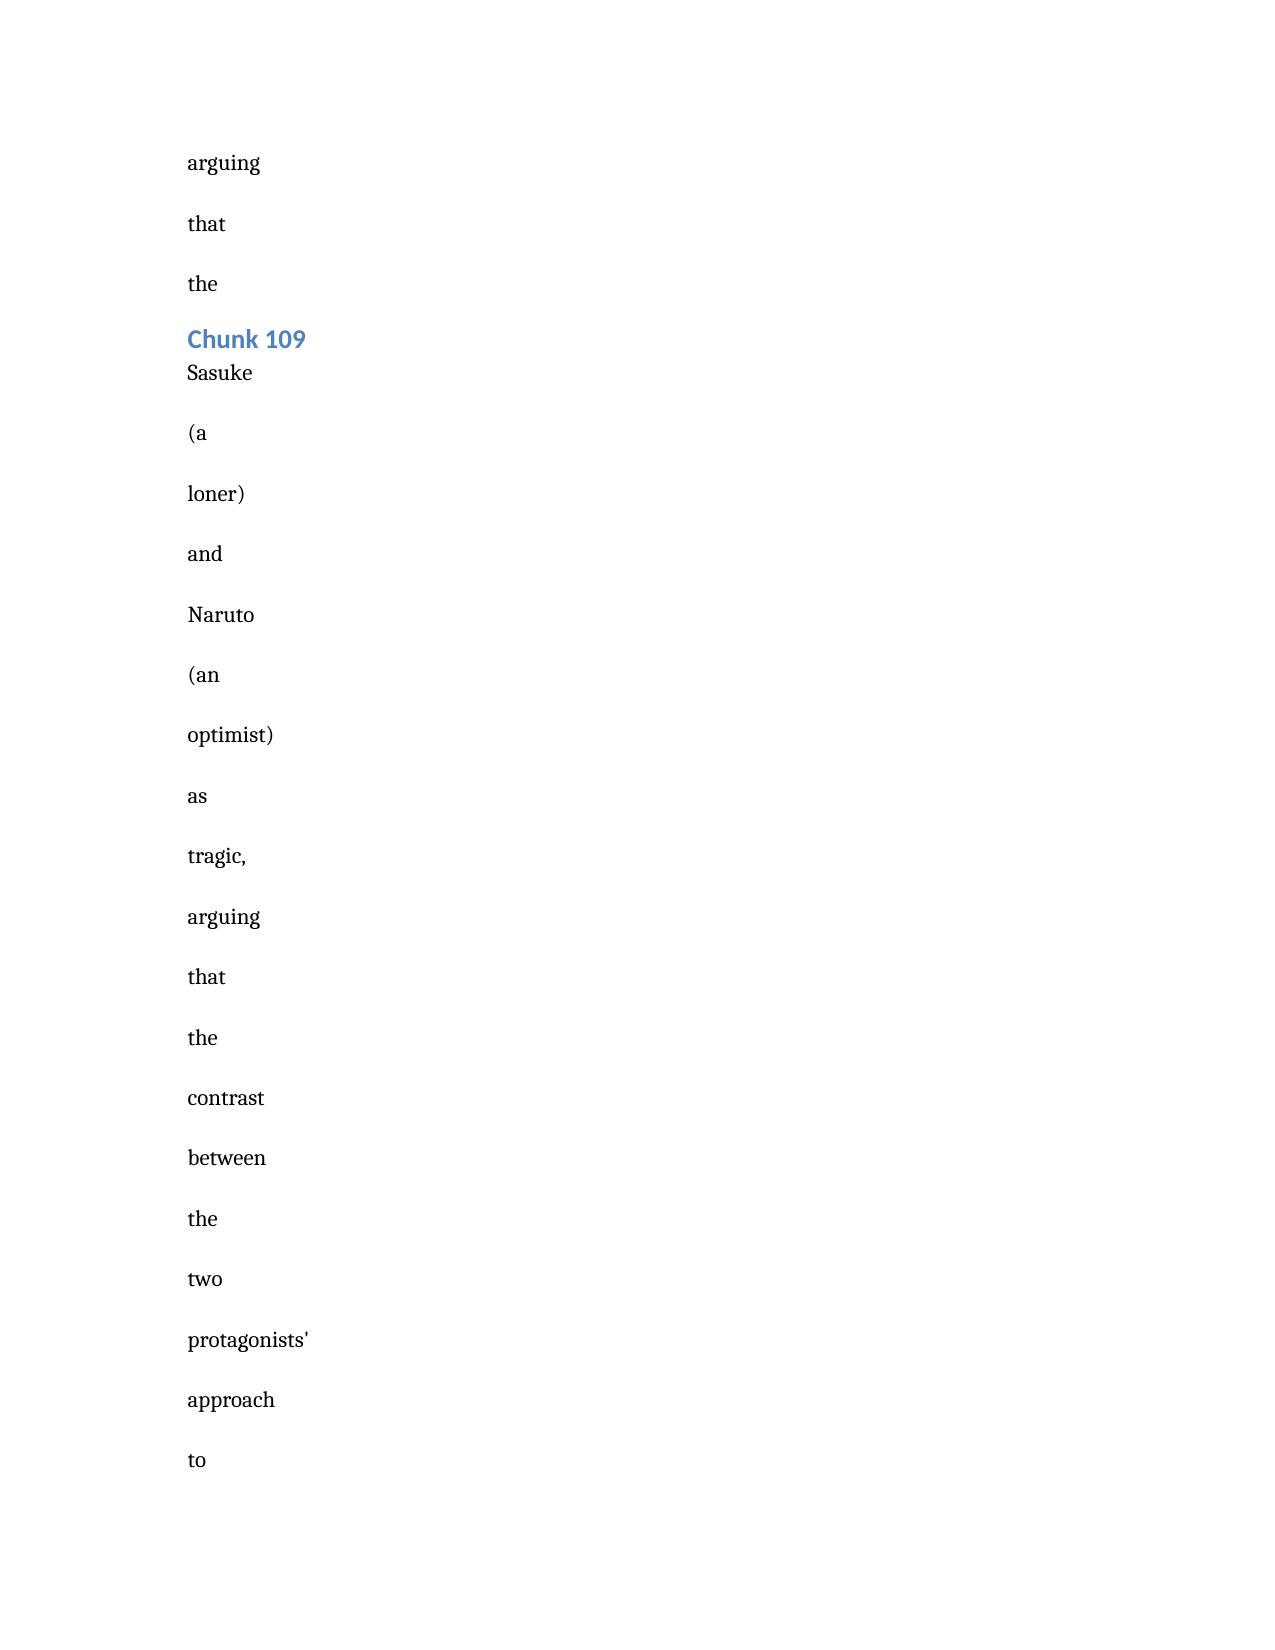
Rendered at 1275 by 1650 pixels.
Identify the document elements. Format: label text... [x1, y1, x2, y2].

subtitle Chunk 109 [187, 322, 1087, 355]
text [187, 150, 1087, 297]
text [187, 360, 1087, 1474]
